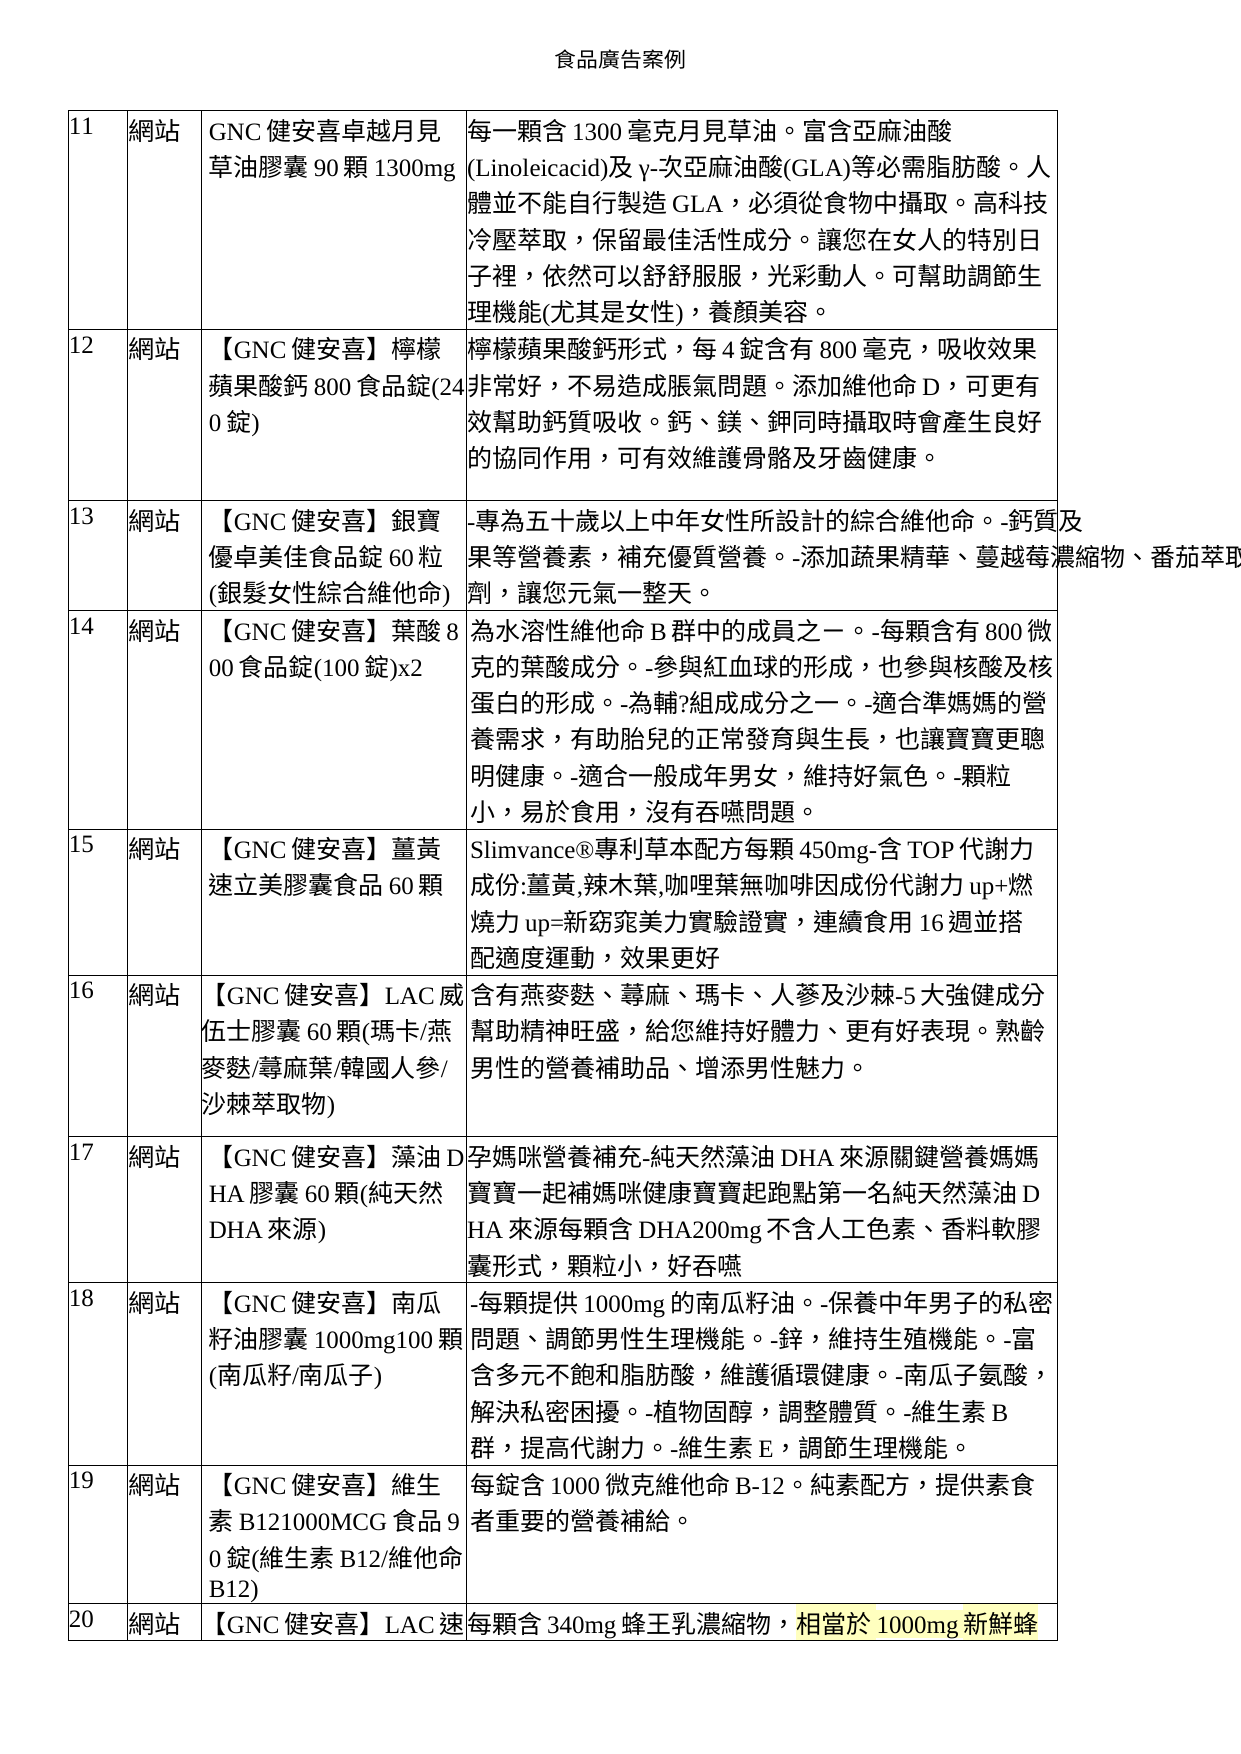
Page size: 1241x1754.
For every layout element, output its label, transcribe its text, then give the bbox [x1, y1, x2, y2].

table_cell 【GNC健安喜】銀寶優卓美佳食品錠60粒(銀髮女性綜合維他命) [202, 501, 466, 610]
table_cell Slimvance®專利草本配方每顆450mg-含TOP代謝力成份:薑黃,辣木葉,咖哩葉無咖啡因成份代謝力up+燃燒力up=新窈窕美力實驗證實，連續食用16週並搭配適度運動，效果更好 [467, 830, 1057, 974]
table_cell 15 [69, 830, 127, 974]
table_cell 網站 [128, 611, 201, 828]
table_cell 【GNC健安喜】薑黃速立美膠囊食品60顆 [202, 830, 466, 974]
table_cell 網站 [128, 1604, 201, 1640]
table_cell GNC健安喜卓越月見草油膠囊90顆1300mg [202, 111, 466, 329]
table_cell 11 [69, 111, 127, 329]
table_cell 網站 [128, 1466, 201, 1603]
table_cell 【GNC健安喜】藻油DHA膠囊60顆(純天然DHA來源) [202, 1137, 466, 1282]
table_cell 網站 [128, 1137, 201, 1282]
table_cell 每一顆含1300毫克月見草油。富含亞麻油酸(Linoleicacid)及γ-次亞麻油酸(GLA)等必需脂肪酸。人體並不能自行製造GLA，必須從食物中攝取。高科技冷壓萃取，保留最佳活性成分。讓您在女人的特別日子裡，依然可以舒舒服服，光彩動人。可幫助調節生理機能(尤其是女性)，養顏美容。 [467, 111, 1057, 329]
table_cell 18 [69, 1283, 127, 1464]
table_cell 14 [69, 611, 127, 828]
table_cell [467, 501, 1057, 610]
table_cell 19 [69, 1466, 127, 1603]
table_cell 網站 [128, 330, 201, 500]
table_cell 每顆含340mg蜂王乳濃縮物，相當於1000mg新鮮蜂王乳。使用急速冷凍技術，萃取過程無使用任何溶劑。使用的軟膠囊可快速消化且能讓產品品質穩定。不含氯黴素，安全有保障。 [467, 1604, 796, 1640]
table_cell 【GNC健安喜】LAC威伍士膠囊60顆(瑪卡/燕麥麩/蕁麻葉/韓國人參/沙棘萃取物) [202, 976, 466, 1136]
table_cell 網站 [128, 976, 201, 1136]
table_cell -每顆提供1000mg的南瓜籽油。-保養中年男子的私密問題、調節男性生理機能。-鋅，維持生殖機能。-富含多元不飽和脂肪酸，維護循環健康。-南瓜子氨酸，解決私密困擾。-植物固醇，調整體質。-維生素B群，提高代謝力。-維生素E，調節生理機能。 [467, 1283, 1057, 1464]
table_cell 孕媽咪營養補充-純天然藻油DHA來源關鍵營養媽媽寶寶一起補媽咪健康寶寶起跑點第一名純天然藻油DHA來源每顆含DHA200mg不含人工色素、香料軟膠囊形式，顆粒小，好吞嚥 [467, 1137, 1057, 1282]
table_cell 含有燕麥麩、蕁麻、瑪卡、人蔘及沙棘-5大強健成分幫助精神旺盛，給您維持好體力、更有好表現。熟齡男性的營養補助品、增添男性魅力。 [467, 976, 1057, 1136]
table_cell 網站 [128, 111, 201, 329]
table_cell 12 [69, 330, 127, 500]
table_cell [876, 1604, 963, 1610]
table_cell 16 [69, 976, 127, 1136]
table_cell 每錠含1000微克維他命B-12。純素配方，提供素食者重要的營養補給。 [467, 1466, 1057, 1603]
table_cell 網站 [128, 830, 201, 974]
table_cell 17 [69, 1137, 127, 1282]
table_cell 【GNC健安喜】葉酸800食品錠(100錠)x2 [202, 611, 466, 828]
table_cell 20 [69, 1604, 127, 1640]
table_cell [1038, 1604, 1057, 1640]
table_cell 【GNC健安喜】維生素B121000MCG食品90錠(維生素B12/維他命B12) [202, 1466, 466, 1603]
table_cell 網站 [128, 1283, 201, 1464]
table_cell 檸檬蘋果酸鈣形式，每4錠含有800毫克，吸收效果非常好，不易造成脹氣問題。添加維他命D，可更有效幫助鈣質吸收。鈣、鎂、鉀同時攝取時會產生良好的協同作用，可有效維護骨骼及牙齒健康。 [467, 330, 1057, 500]
table_cell 13 [69, 501, 127, 610]
table_cell 為水溶性維他命B群中的成員之ㄧ。-每顆含有800微克的葉酸成分。-參與紅血球的形成，也參與核酸及核蛋白的形成。-為輔?組成成分之一。-適合準媽媽的營養需求，有助胎兒的正常發育與生長，也讓寶寶更聰明健康。-適合一般成年男女，維持好氣色。-顆粒小，易於食用，沒有吞嚥問題。 [467, 611, 1057, 828]
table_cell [202, 1604, 466, 1640]
table_cell 【GNC健安喜】檸檬蘋果酸鈣800食品錠(240錠) [202, 330, 466, 500]
table_cell 網站 [128, 501, 201, 610]
table_cell 【GNC健安喜】南瓜籽油膠囊1000mg100顆(南瓜籽/南瓜子) [202, 1283, 466, 1464]
